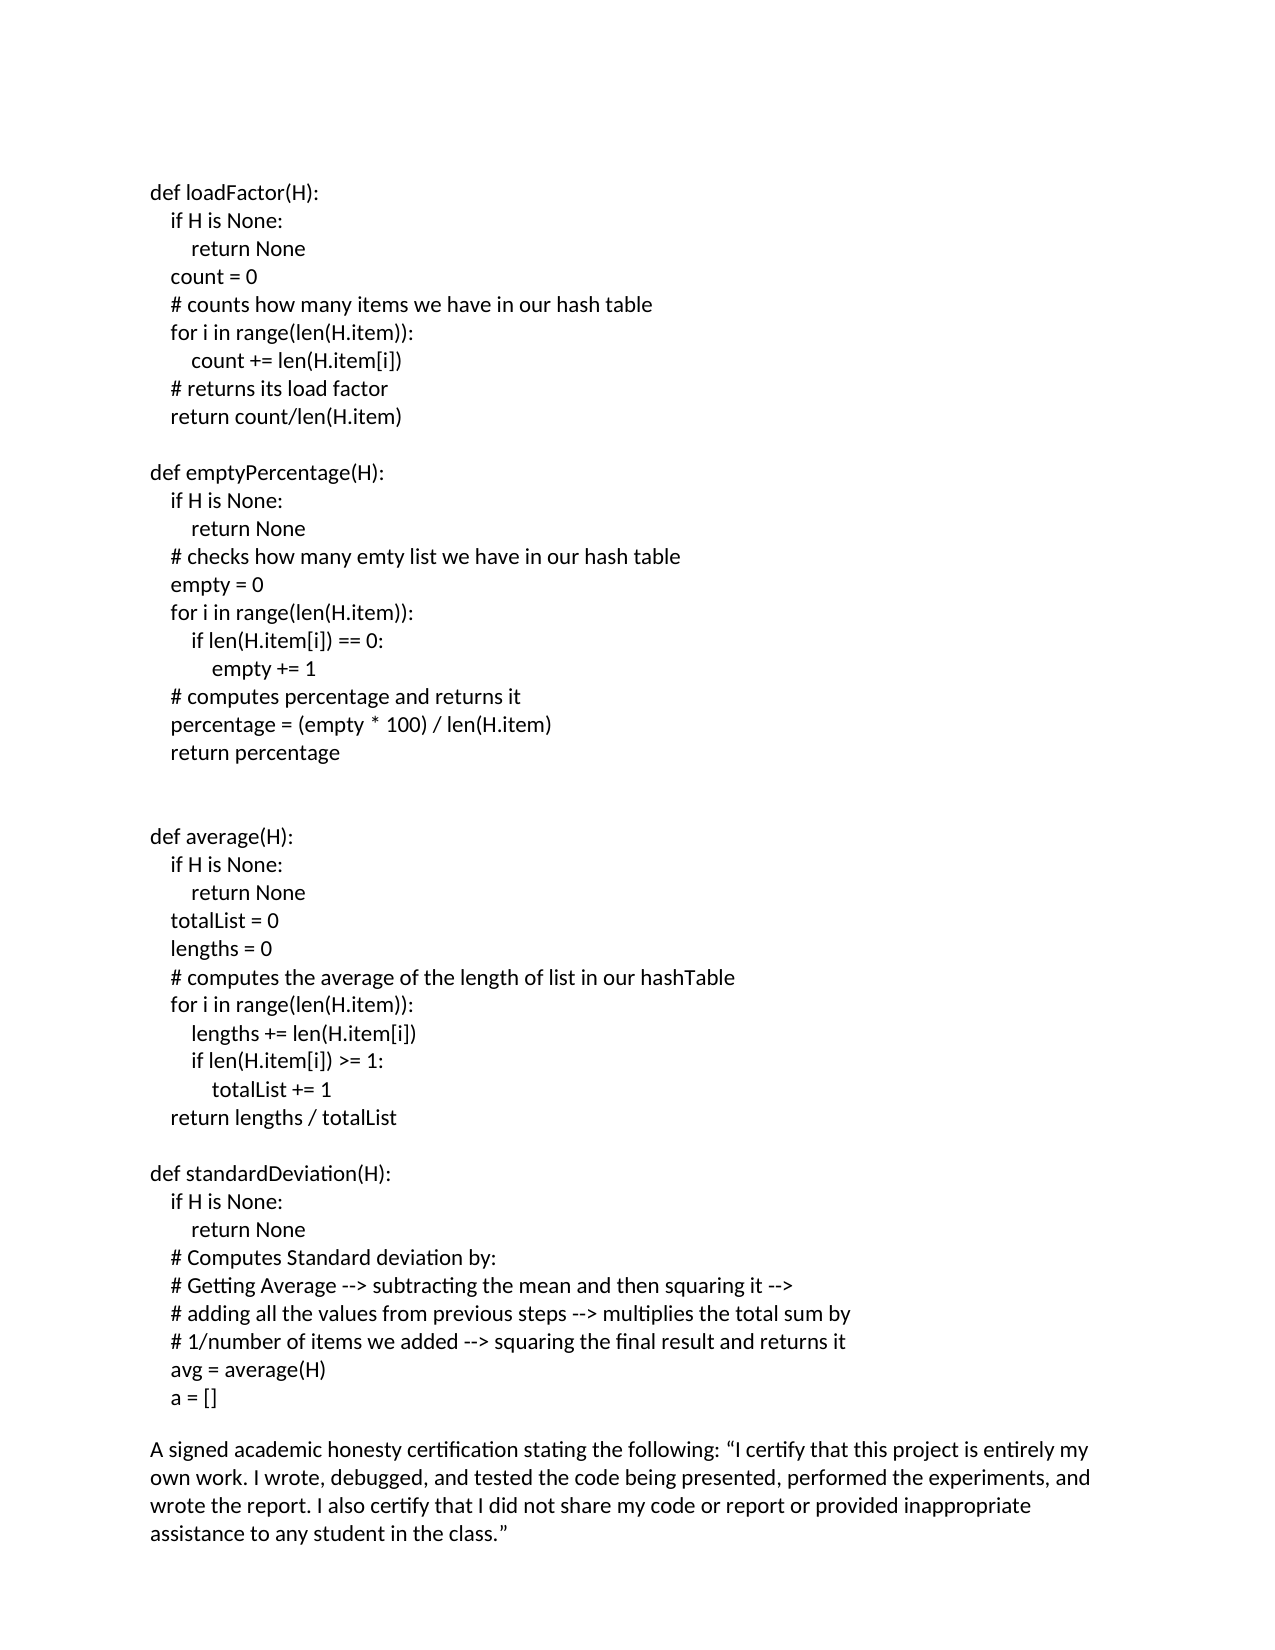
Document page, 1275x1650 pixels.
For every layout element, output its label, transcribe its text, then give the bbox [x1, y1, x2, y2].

text for i in range(len(H.item)): [150, 318, 1125, 346]
text # 1/number of items we added --> squaring the final result and returns it [150, 1327, 1125, 1355]
text count += len(H.item[i]) [150, 346, 1125, 374]
text if H is None: [150, 206, 1125, 234]
text def standardDeviation(H): [150, 1159, 1125, 1187]
text return lengths / totalList [150, 1103, 1125, 1131]
text totalList = 0 [150, 907, 1125, 934]
text if len(H.item[i]) >= 1: [150, 1047, 1125, 1075]
text if H is None: [150, 1187, 1125, 1215]
text # returns its load factor [150, 374, 1125, 402]
text if H is None: [150, 851, 1125, 878]
text # adding all the values from previous steps --> multiplies the total sum by [150, 1299, 1125, 1327]
text for i in range(len(H.item)): [150, 598, 1125, 626]
text # Computes Standard deviation by: [150, 1243, 1125, 1271]
text if H is None: [150, 486, 1125, 514]
text return None [150, 234, 1125, 262]
text percentage = (empty * 100) / len(H.item) [150, 710, 1125, 738]
text def emptyPercentage(H): [150, 458, 1125, 486]
text # computes the average of the length of list in our hashTable [150, 963, 1125, 991]
text # counts how many items we have in our hash table [150, 290, 1125, 318]
text return None [150, 878, 1125, 907]
text return None [150, 514, 1125, 542]
text # checks how many emty list we have in our hash table [150, 542, 1125, 570]
text empty = 0 [150, 570, 1125, 598]
text lengths = 0 [150, 934, 1125, 963]
text return percentage [150, 738, 1125, 766]
text return count/len(H.item) [150, 402, 1125, 430]
text # Getting Average --> subtracting the mean and then squaring it --> [150, 1271, 1125, 1299]
text # computes percentage and returns it [150, 682, 1125, 710]
text return None [150, 1215, 1125, 1243]
text totalList += 1 [150, 1075, 1125, 1103]
text empty += 1 [150, 654, 1125, 682]
text for i in range(len(H.item)): [150, 991, 1125, 1019]
text def loadFactor(H): [150, 178, 1125, 206]
text lengths += len(H.item[i]) [150, 1019, 1125, 1047]
text if len(H.item[i]) == 0: [150, 626, 1125, 654]
text count = 0 [150, 262, 1125, 290]
text avg = average(H) [150, 1355, 1125, 1383]
text def average(H): [150, 822, 1125, 851]
text a = [] [150, 1383, 1125, 1411]
